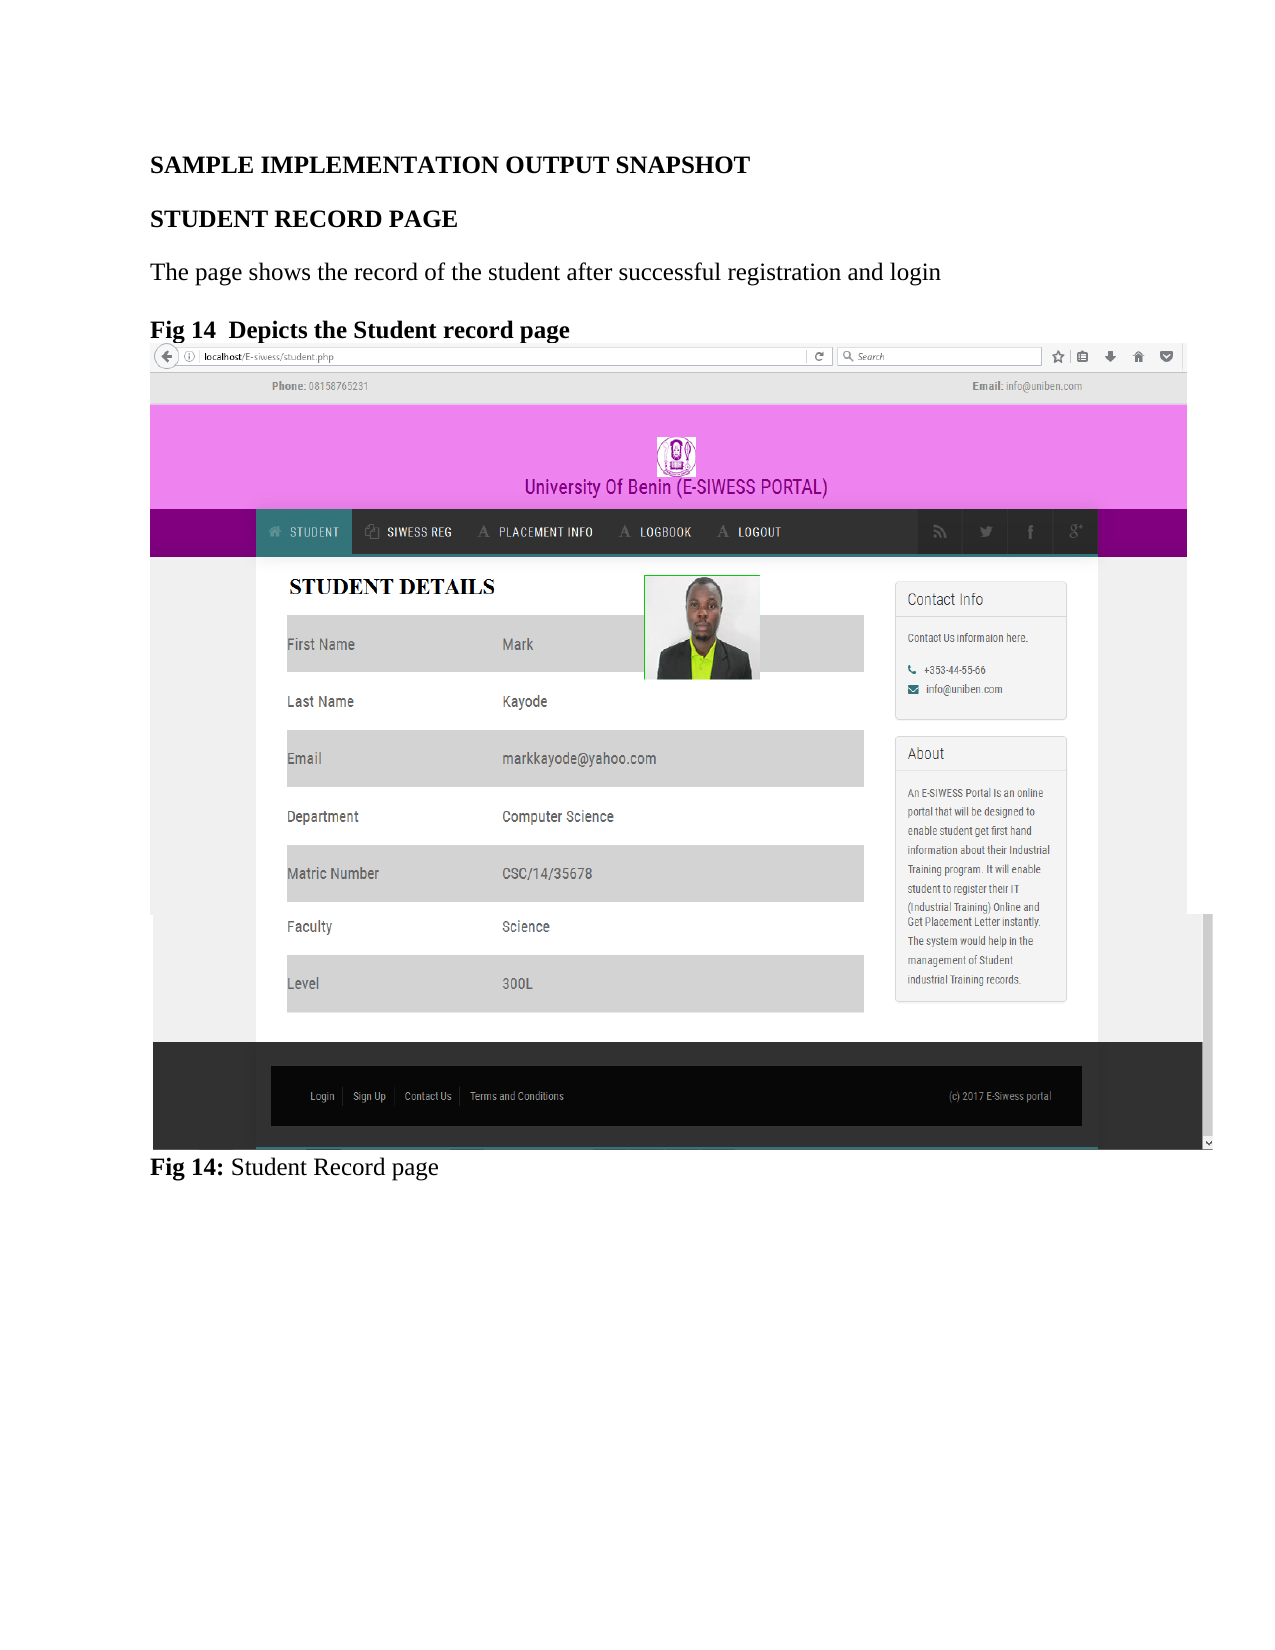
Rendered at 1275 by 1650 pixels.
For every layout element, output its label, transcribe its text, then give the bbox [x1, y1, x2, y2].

text The page shows the record of the student after successful registration and login [150, 257, 1125, 286]
picture [150, 343, 1213, 1152]
text STUDENT RECORD PAGE [150, 204, 1125, 232]
text Fig 14 Depicts the Student record page [150, 315, 1125, 343]
text SAMPLE IMPLEMENTATION OUTPUT SNAPSHOT [150, 150, 1125, 179]
text Fig 14: Student Record page [150, 1152, 1125, 1181]
